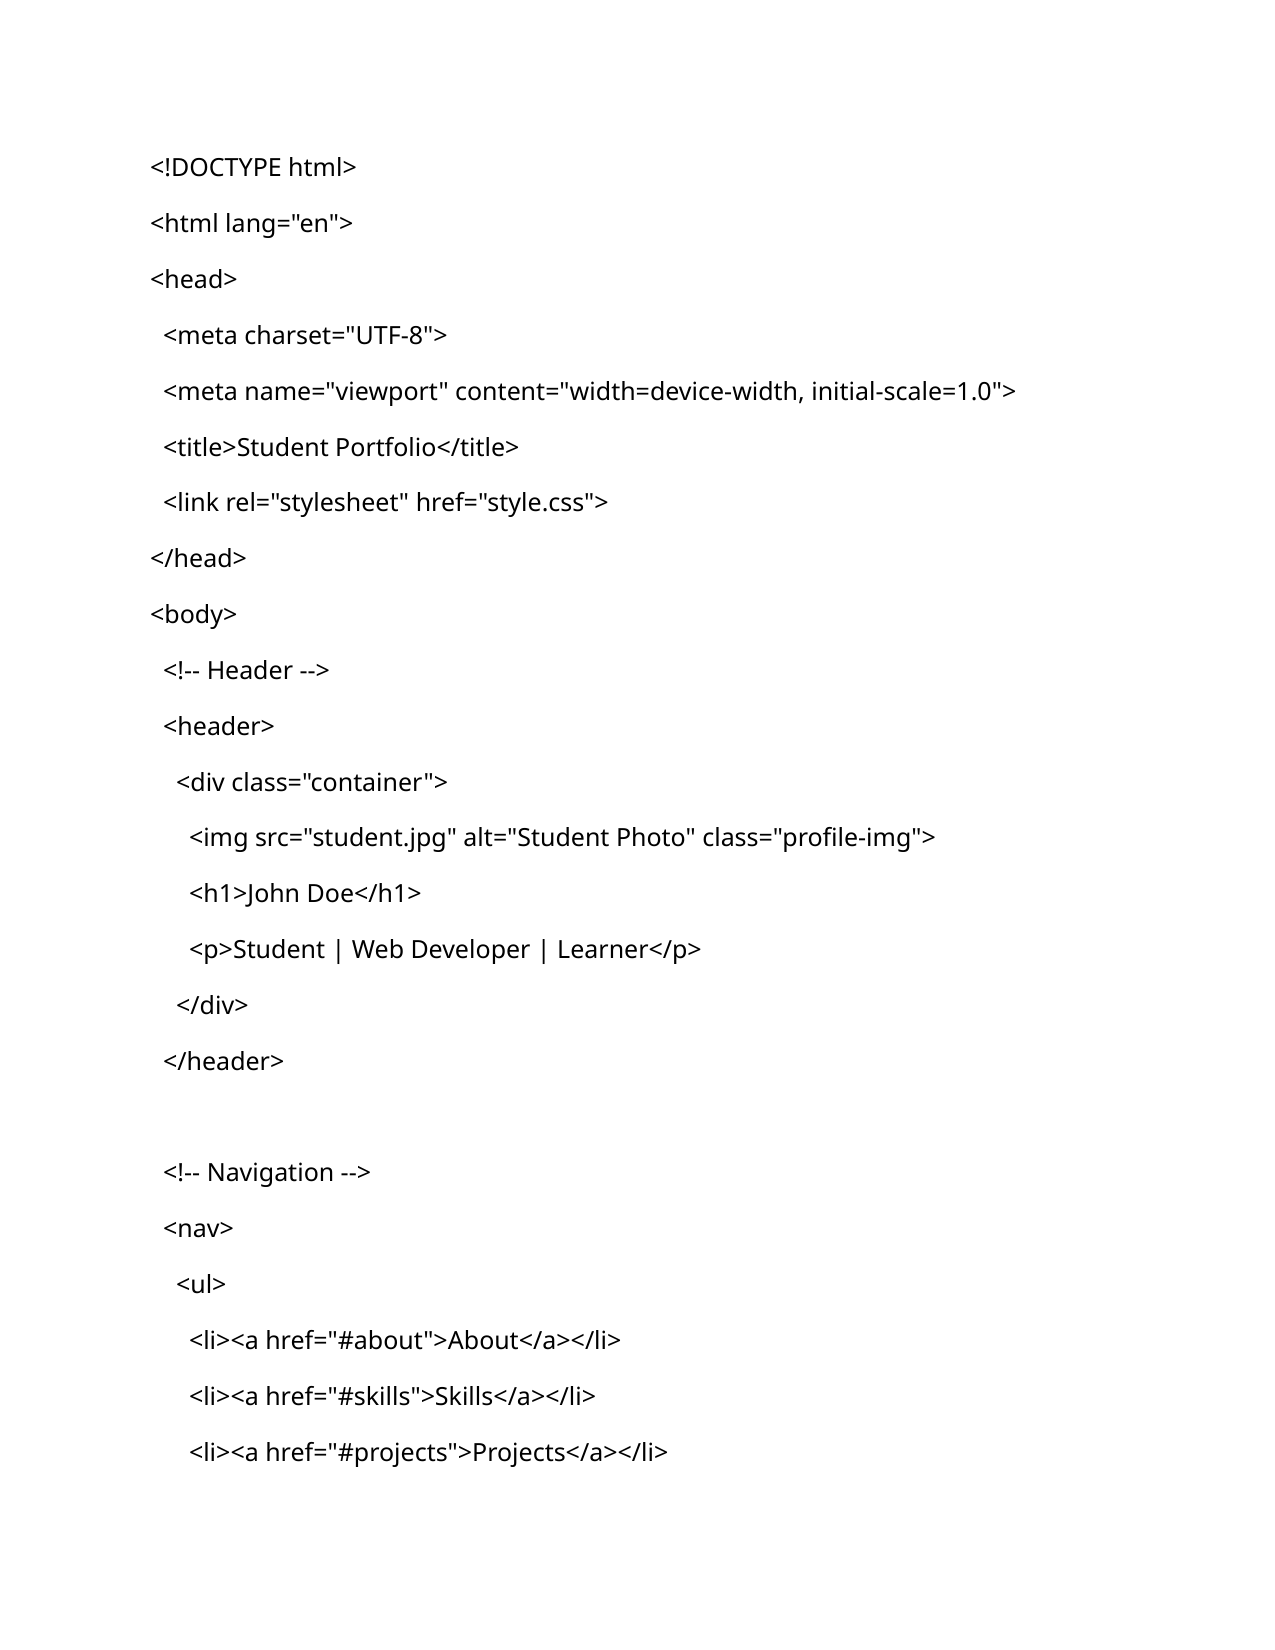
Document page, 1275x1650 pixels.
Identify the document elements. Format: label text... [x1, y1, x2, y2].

text <!-- Navigation --> [150, 1155, 1125, 1189]
text <meta charset="UTF-8"> [150, 317, 1125, 352]
text </head> [150, 541, 1125, 575]
text <header> [150, 708, 1125, 742]
text <nav> [150, 1211, 1125, 1245]
text </div> [150, 987, 1125, 1022]
text <p>Student | Web Developer | Learner</p> [150, 932, 1125, 966]
text <div class="container"> [150, 764, 1125, 798]
text <body> [150, 597, 1125, 631]
text <link rel="stylesheet" href="style.css"> [150, 485, 1125, 519]
text <li><a href="#skills">Skills</a></li> [150, 1378, 1125, 1412]
text <!DOCTYPE html> [150, 150, 1125, 184]
text <meta name="viewport" content="width=device-width, initial-scale=1.0"> [150, 373, 1125, 407]
text </header> [150, 1043, 1125, 1077]
text <head> [150, 262, 1125, 296]
text <html lang="en"> [150, 206, 1125, 240]
text <h1>John Doe</h1> [150, 876, 1125, 910]
text <!-- Header --> [150, 652, 1125, 687]
text <ul> [150, 1267, 1125, 1301]
text <li><a href="#projects">Projects</a></li> [150, 1434, 1125, 1468]
text <img src="student.jpg" alt="Student Photo" class="profile-img"> [150, 820, 1125, 854]
text <li><a href="#about">About</a></li> [150, 1322, 1125, 1357]
text <title>Student Portfolio</title> [150, 429, 1125, 463]
